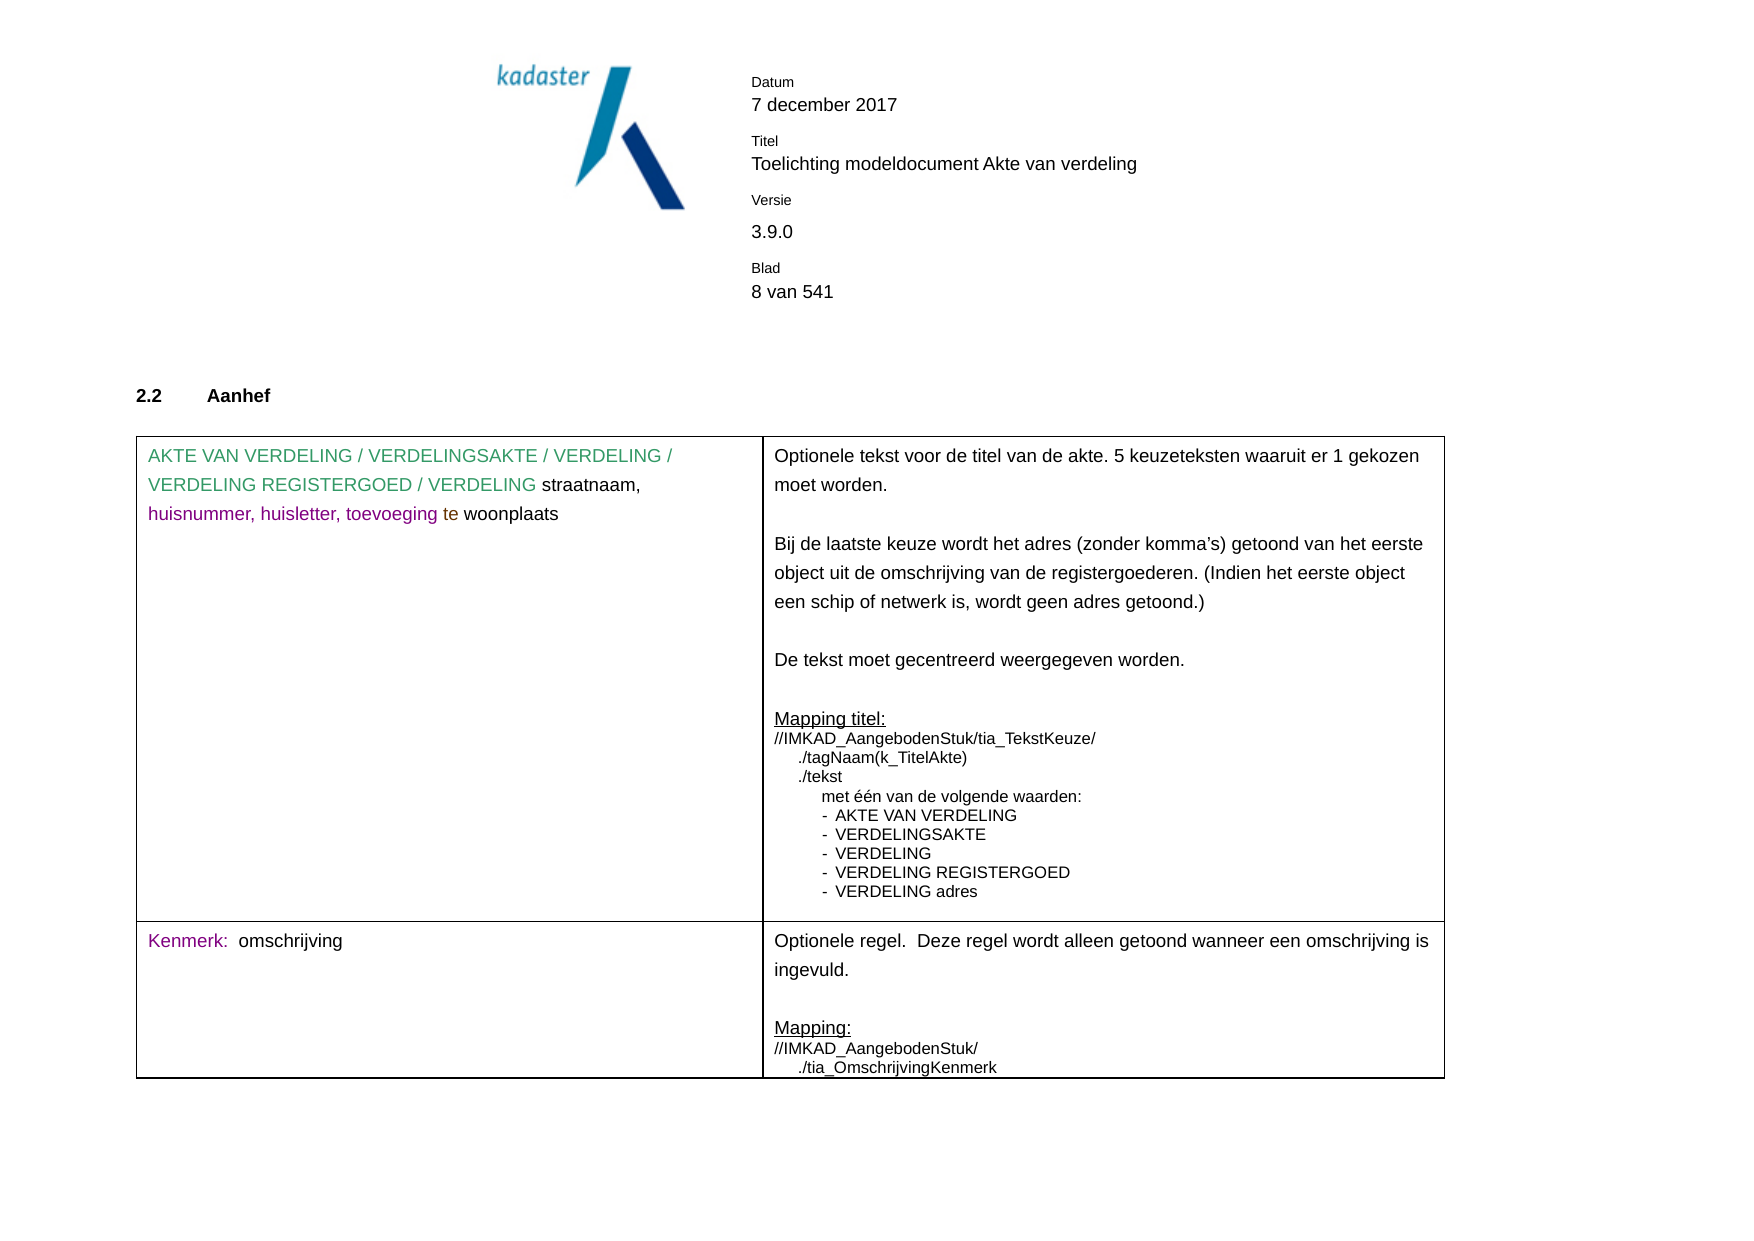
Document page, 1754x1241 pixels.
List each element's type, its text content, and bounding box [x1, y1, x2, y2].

table_cell Optionele regel. Deze regel wordt alleen getoond wanneer een omschrijving is ingevuld. Mapping: //IMKAD_AangebodenStuk/ ./tia_OmschrijvingKenmerk [764, 922, 1444, 1077]
picture [480, 42, 699, 226]
subtitle Aanhef [136, 377, 1444, 406]
table_header AKTE VAN VERDELING / VERDELINGSAKTE / VERDELING / VERDELING REGISTERGOED / VERDELING straatnaam, huisnummer, huisletter, toevoeging te woonplaats [137, 437, 762, 921]
table_header Optionele tekst voor de titel van de akte. 5 keuzeteksten waaruit er 1 gekozen moet worden. Bij de laatste keuze wordt het adres (zonder komma’s) getoond van het eerste object uit de omschrijving van de registergoederen. (Indien het eerste object een schip of netwerk is, wordt geen adres getoond.) De tekst moet gecentreerd weergegeven worden. Mapping titel: //IMKAD_AangebodenStuk/tia_TekstKeuze/ ./tagNaam(k_TitelAkte) ./tekst met één van de volgende waarden: AKTE VAN VERDELING VERDELINGSAKTE VERDELING VERDELING REGISTERGOED VERDELING adres [764, 437, 1444, 921]
table_cell Kenmerk: omschrijving [137, 922, 762, 1077]
